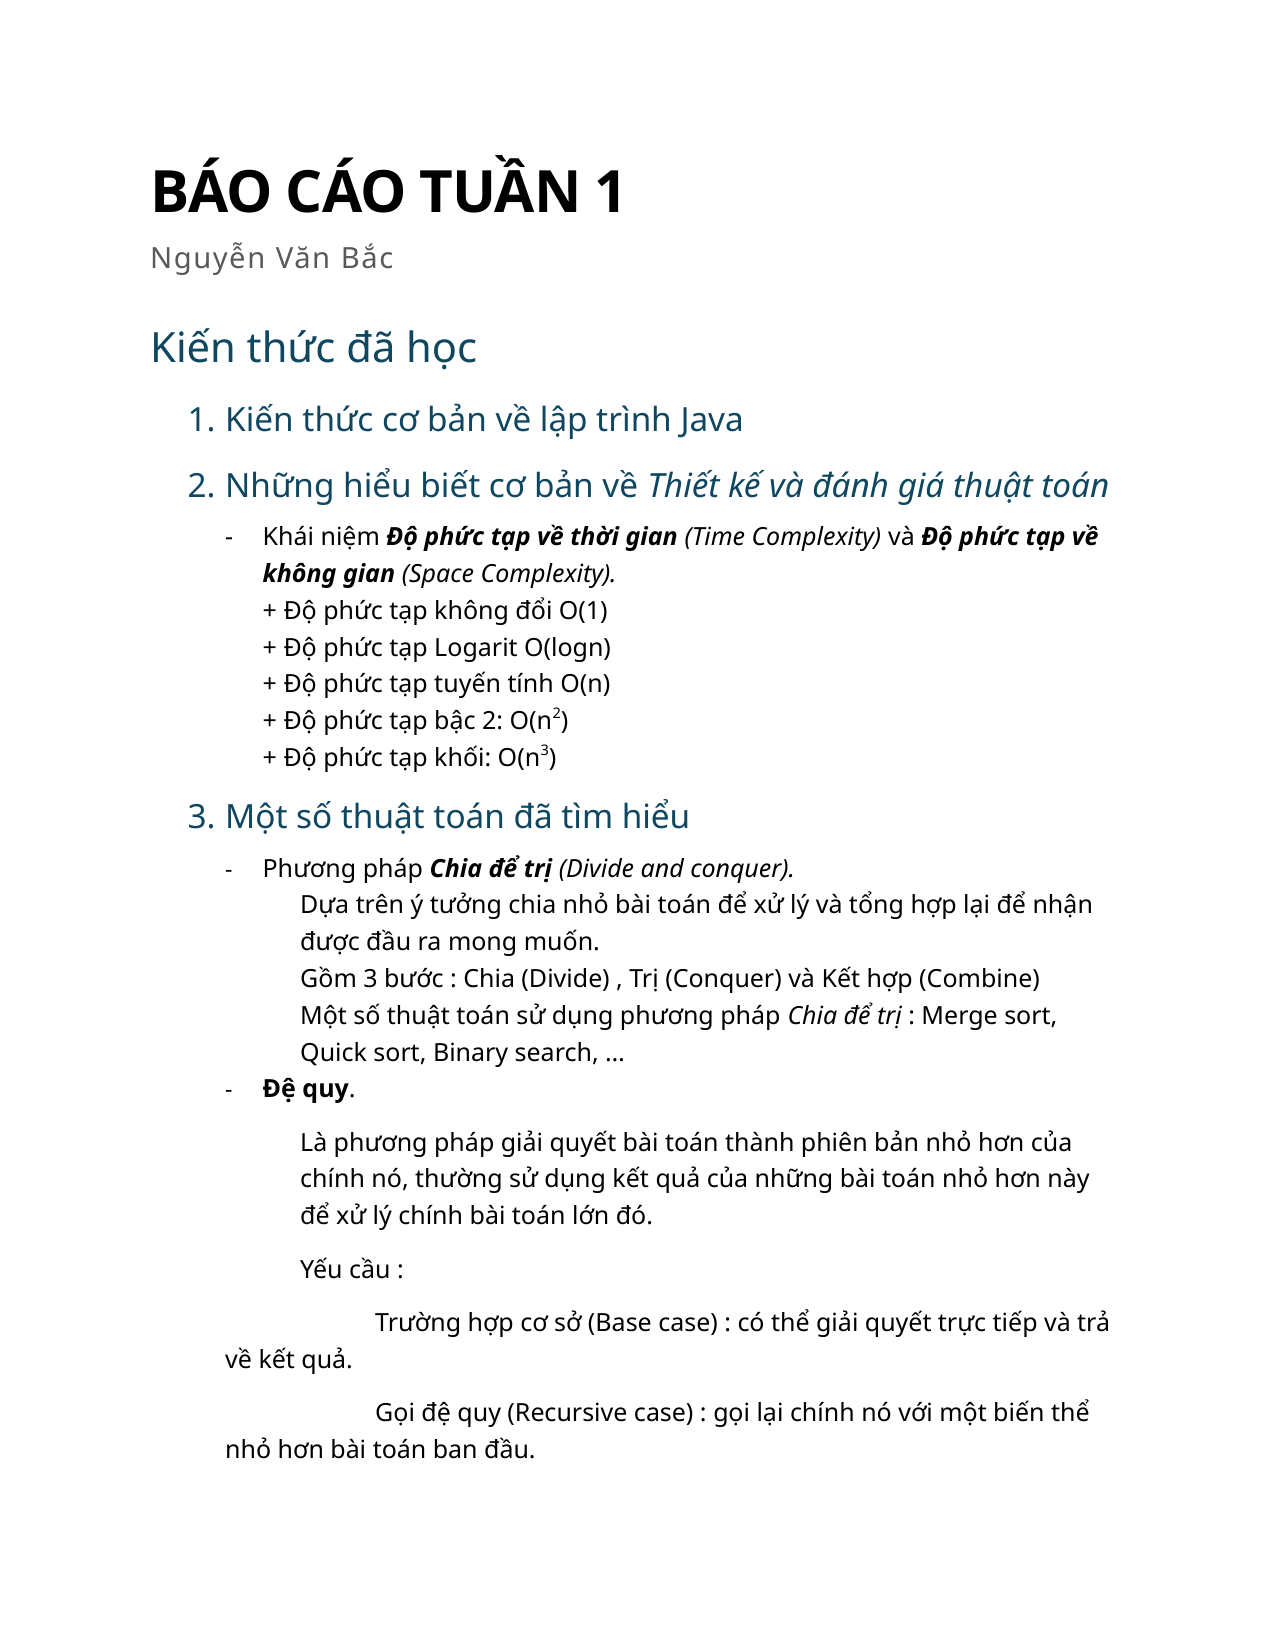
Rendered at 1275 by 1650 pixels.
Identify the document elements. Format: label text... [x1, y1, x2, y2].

subtitle Kiến thức đã học [150, 318, 1125, 375]
list Dựa trên ý tưởng chia nhỏ bài toán để xử lý và tổng hợp lại để nhận được đầu ra mong muốn. [300, 887, 1125, 958]
subtitle Một số thuật toán đã tìm hiểu [187, 793, 1125, 838]
list + Độ phức tạp bậc 2: O(n2) [262, 703, 1125, 737]
list Gồm 3 bước : Chia (Divide) , Trị (Conquer) và Kết hợp (Combine) [300, 961, 1125, 995]
list + Độ phức tạp tuyến tính O(n) [262, 666, 1125, 700]
text Trường hợp cơ sở (Base case) : có thể giải quyết trực tiếp và trả về kết quả. [225, 1305, 1125, 1376]
list + Độ phức tạp khối: O(n3) [262, 739, 1125, 774]
text Là phương pháp giải quyết bài toán thành phiên bản nhỏ hơn của chính nó, thường sử dụng kết quả của những bài toán nhỏ hơn này để xử lý chính bài toán lớn đó. [300, 1124, 1125, 1232]
list Phương pháp Chia để trị (Divide and conquer). [225, 850, 1125, 884]
title BÁO CÁO TUẦN 1 [150, 150, 1125, 229]
list + Độ phức tạp không đổi O(1) [262, 592, 1125, 627]
list Khái niệm Độ phức tạp về thời gian (Time Complexity) và Độ phức tạp về không gian (Space Complexity). [225, 519, 1125, 590]
list Một số thuật toán sử dụng phương pháp Chia để trị : Merge sort, Quick sort, Binary search, … [300, 997, 1125, 1068]
subtitle Những hiểu biết cơ bản về Thiết kế và đánh giá thuật toán [187, 462, 1125, 507]
subtitle Nguyễn Văn Bắc [150, 238, 1125, 277]
list Đệ quy. [225, 1071, 1125, 1105]
text Gọi đệ quy (Recursive case) : gọi lại chính nó với một biến thể nhỏ hơn bài toán ban đầu. [225, 1395, 1125, 1466]
text Yếu cầu : [300, 1251, 1125, 1285]
subtitle Kiến thức cơ bản về lập trình Java [187, 396, 1125, 441]
list + Độ phức tạp Logarit O(logn) [262, 629, 1125, 663]
